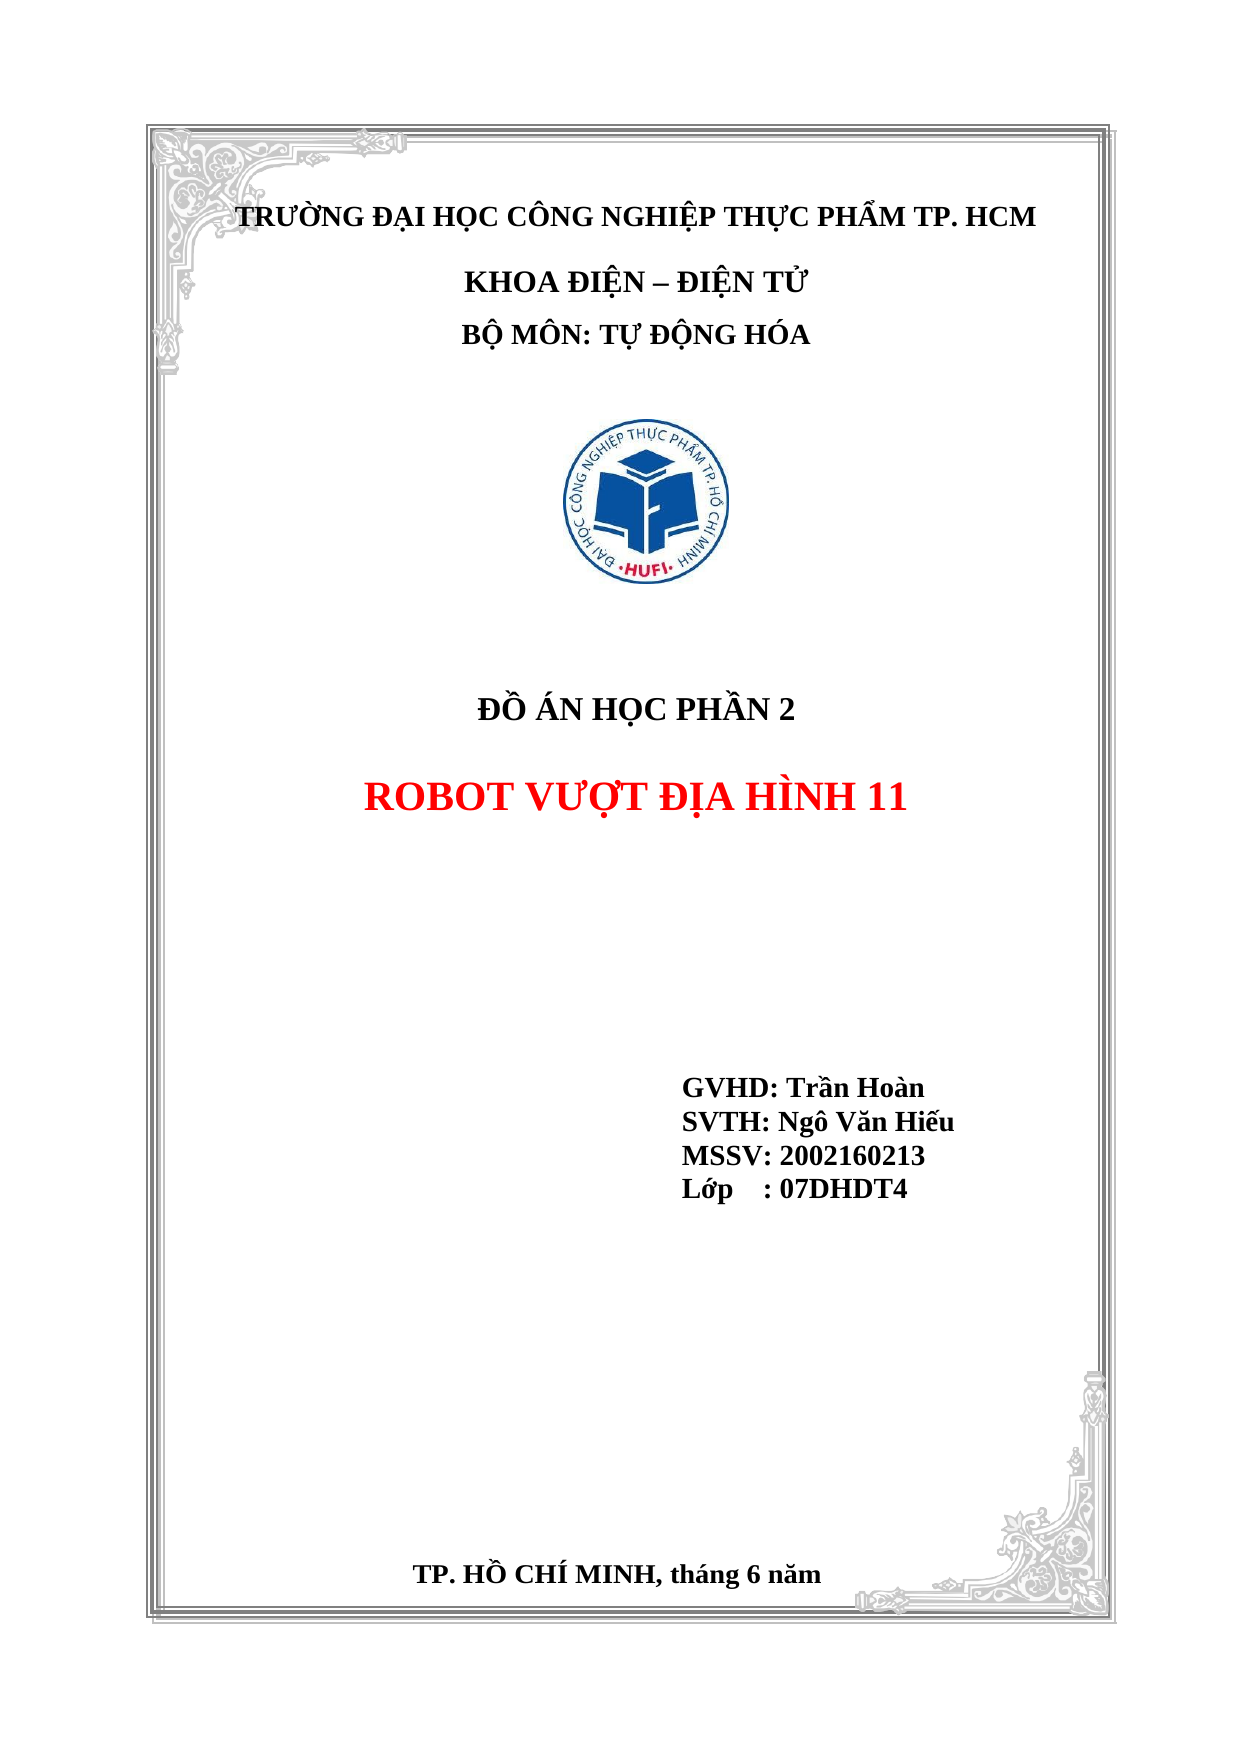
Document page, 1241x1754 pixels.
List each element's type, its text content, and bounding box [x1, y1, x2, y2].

text TRƯỜNG ĐẠI HỌC CÔNG NGHIỆP THỰC PHẨM TP. HCM [214, 199, 1057, 233]
text Lớp : 07DHDT4 [682, 1171, 1173, 1205]
picture [563, 419, 729, 584]
text ĐỒ ÁN HỌC PHẦN 2 [215, 689, 1057, 727]
text BỘ MÔN: TỰ ĐỘNG HÓA [214, 317, 1057, 351]
text KHOA ĐIỆN – ĐIỆN TỬ [215, 263, 1057, 299]
text GVHD: Trần Hoàn [682, 1071, 1173, 1104]
text MSSV: 2002160213 [682, 1138, 1173, 1171]
text SVTH: Ngô Văn Hiếu [682, 1104, 1173, 1138]
picture [855, 1371, 1109, 1616]
picture [152, 128, 407, 375]
text ROBOT VƯỢT ĐỊA HÌNH 11 [215, 771, 1057, 819]
